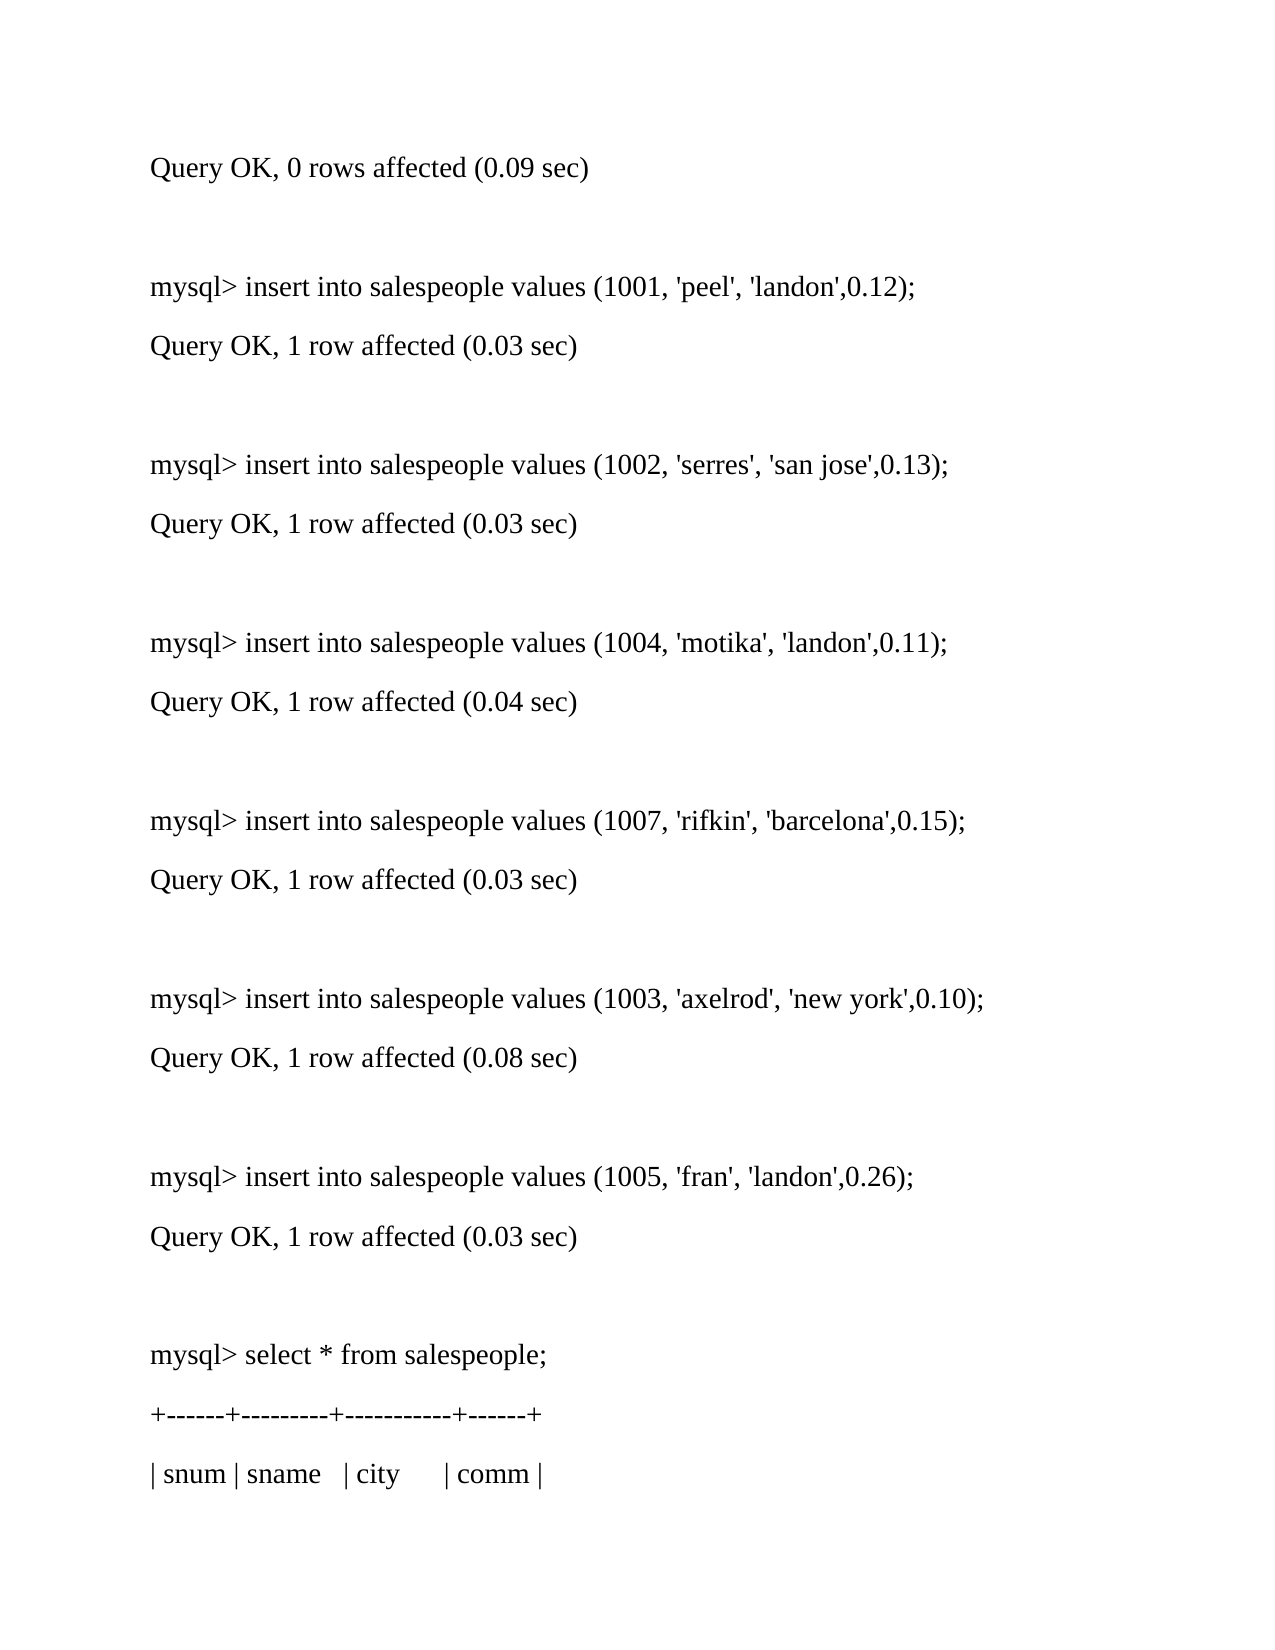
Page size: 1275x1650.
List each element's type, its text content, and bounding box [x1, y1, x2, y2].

text Query OK, 1 row affected (0.08 sec) [150, 1041, 1125, 1074]
text mysql> insert into salespeople values (1003, 'axelrod', 'new york',0.10); [150, 981, 1125, 1015]
text mysql> select * from salespeople; [150, 1337, 1125, 1371]
text Query OK, 1 row affected (0.03 sec) [150, 328, 1125, 362]
text Query OK, 1 row affected (0.03 sec) [150, 1219, 1125, 1252]
text mysql> insert into salespeople values (1001, 'peel', 'landon',0.12); [150, 269, 1125, 302]
text Query OK, 1 row affected (0.03 sec) [150, 862, 1125, 896]
text mysql> insert into salespeople values (1004, 'motika', 'landon',0.11); [150, 625, 1125, 658]
text +------+---------+-----------+------+ [150, 1397, 1125, 1430]
text Query OK, 1 row affected (0.03 sec) [150, 506, 1125, 540]
text | snum | sname | city | comm | [150, 1456, 1125, 1490]
text mysql> insert into salespeople values (1002, 'serres', 'san jose',0.13); [150, 447, 1125, 480]
text Query OK, 1 row affected (0.04 sec) [150, 684, 1125, 718]
text mysql> insert into salespeople values (1007, 'rifkin', 'barcelona',0.15); [150, 803, 1125, 837]
text mysql> insert into salespeople values (1005, 'fran', 'landon',0.26); [150, 1159, 1125, 1193]
text Query OK, 0 rows affected (0.09 sec) [150, 150, 1125, 183]
